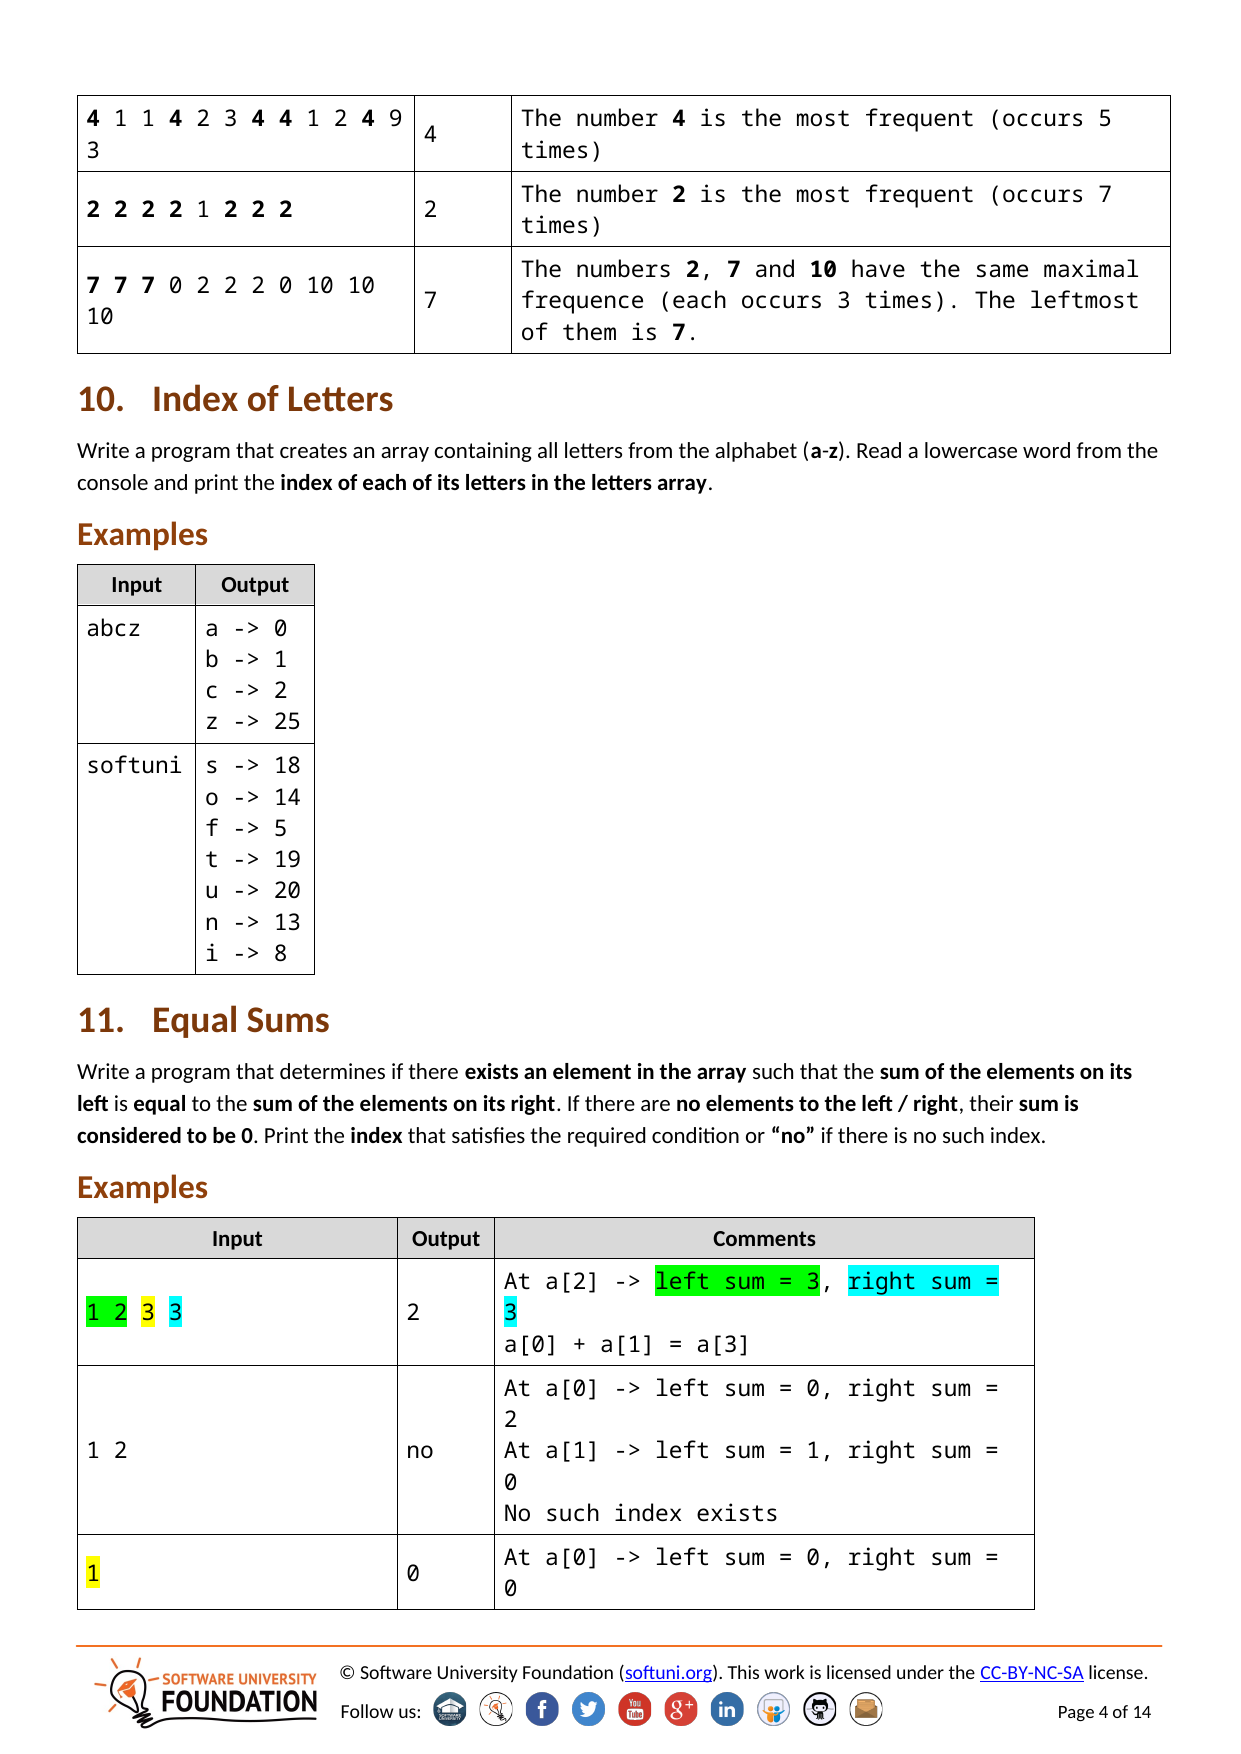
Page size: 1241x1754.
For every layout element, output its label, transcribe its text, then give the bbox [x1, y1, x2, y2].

table_cell The number 2 is the most frequent (occurs 7 times) [512, 172, 1170, 246]
subtitle Index of Letters [77, 375, 1163, 421]
table_cell 4 [415, 96, 511, 171]
table_cell At a[2] -> left sum = 3, right sum = 3 a[0] + a[1] = a[3] [495, 1259, 1034, 1365]
table_cell At a[0] -> left sum = 0, right sum = 0 [495, 1535, 1034, 1609]
table_header Input [78, 565, 195, 604]
picture [710, 1692, 744, 1726]
picture [433, 1692, 467, 1726]
picture [757, 1692, 790, 1726]
table_cell abcz [78, 606, 195, 742]
table_header Output [398, 1218, 494, 1258]
table_cell The numbers 2, 7 and 10 have the same maximal frequence (each occurs 3 times). The leftmost of them is 7. [512, 247, 1170, 353]
table_header Output [196, 565, 314, 604]
table_cell 4 1 1 4 2 3 4 4 1 2 4 9 3 [78, 96, 414, 171]
picture [664, 1692, 698, 1726]
table_cell 7 7 7 0 2 2 2 0 10 10 10 [78, 247, 414, 353]
table_header Comments [495, 1218, 1034, 1258]
subtitle Examples [77, 1166, 1163, 1207]
table_cell 2 [415, 172, 511, 246]
picture [525, 1692, 559, 1726]
table_cell a -> 0 b -> 1 c -> 2 z -> 25 [196, 606, 314, 742]
text Write a program that determines if there exists an element in the array such that the sum of the elements on its left is equal to the sum of the elements on its right. If there are no elements to the left / right, their sum is considered to be 0. Print the index that satisfies the required condition or “no” if there is no such index. [77, 1057, 1163, 1149]
table_cell softuni [78, 744, 195, 974]
table_header Input [78, 1218, 397, 1258]
picture [618, 1692, 652, 1726]
picture [803, 1692, 837, 1726]
picture [479, 1692, 513, 1726]
table_cell 2 2 2 2 1 2 2 2 [78, 172, 414, 246]
picture [93, 1656, 317, 1729]
table_cell 1 [78, 1535, 397, 1609]
table_cell 7 [415, 247, 511, 353]
subtitle Examples [77, 513, 1163, 553]
picture [849, 1692, 883, 1726]
picture [572, 1692, 605, 1726]
table_cell At a[0] -> left sum = 0, right sum = 2 At a[1] -> left sum = 1, right sum = 0 No such index exists [495, 1366, 1034, 1534]
subtitle Equal Sums [77, 996, 1163, 1042]
table_cell 1 2 [78, 1366, 397, 1534]
text Write a program that creates an array containing all letters from the alphabet (a-z). Read a lowercase word from the console and print the index of each of its letters in the letters array. [77, 436, 1163, 496]
table_cell 1 2 3 3 [78, 1259, 397, 1365]
table_cell s -> 18 o -> 14 f -> 5 t -> 19 u -> 20 n -> 13 i -> 8 [196, 744, 314, 974]
table_cell The number 4 is the most frequent (occurs 5 times) [512, 96, 1170, 171]
table_cell no [398, 1366, 494, 1534]
table_cell 2 [398, 1259, 494, 1365]
table_cell 0 [398, 1535, 494, 1609]
